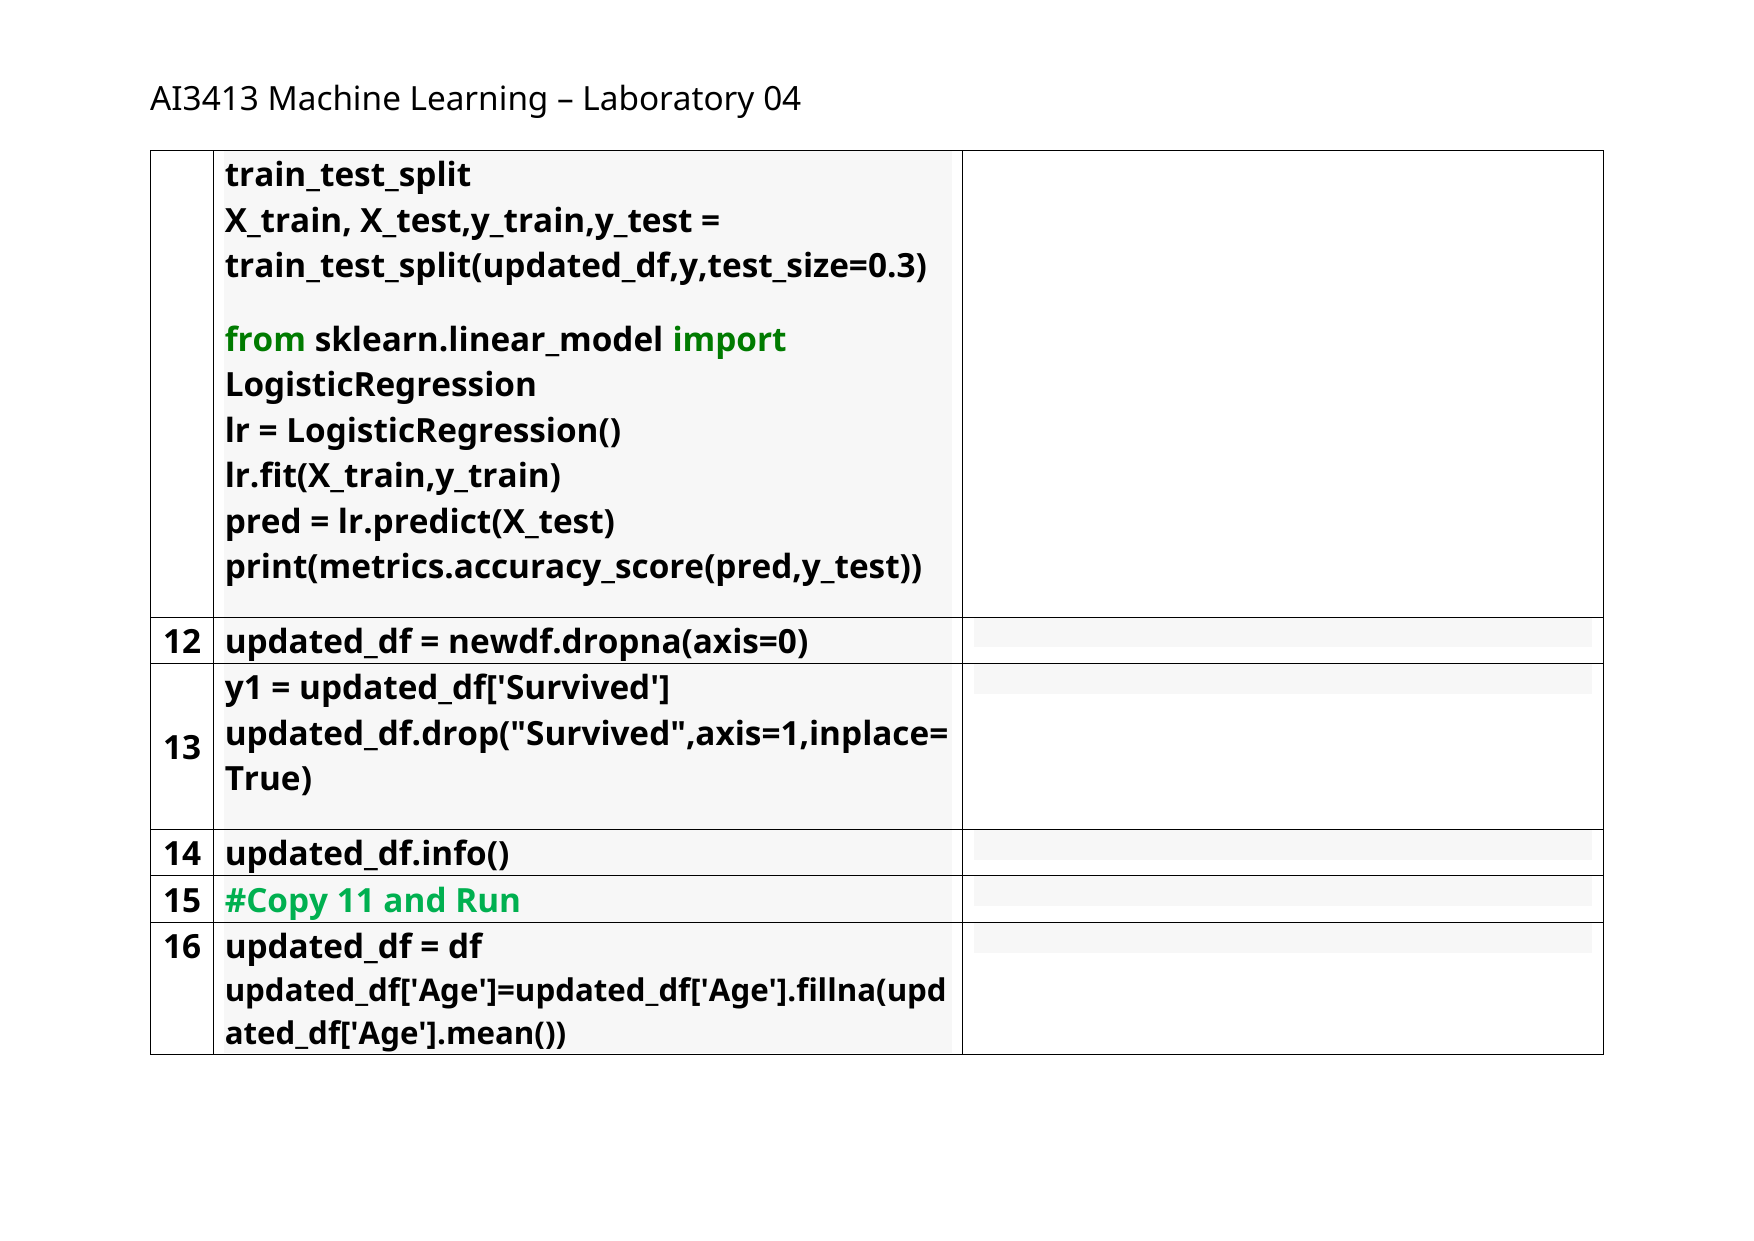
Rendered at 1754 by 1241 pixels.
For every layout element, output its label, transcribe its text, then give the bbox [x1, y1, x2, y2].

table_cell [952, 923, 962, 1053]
table_cell 11 [151, 151, 213, 617]
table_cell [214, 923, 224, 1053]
table_cell 14 [151, 830, 213, 875]
table_cell 13 [151, 664, 213, 829]
table_cell 16 [151, 923, 213, 1053]
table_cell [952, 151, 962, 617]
table_cell [963, 923, 1603, 1053]
table_cell [963, 876, 1603, 922]
table_cell [963, 618, 1603, 663]
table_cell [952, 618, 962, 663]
table_cell 12 [151, 618, 213, 663]
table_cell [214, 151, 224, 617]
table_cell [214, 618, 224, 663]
table_cell 15 [151, 876, 213, 922]
table_cell [963, 151, 1603, 617]
table_cell [963, 664, 1603, 829]
table_cell [963, 830, 1603, 875]
